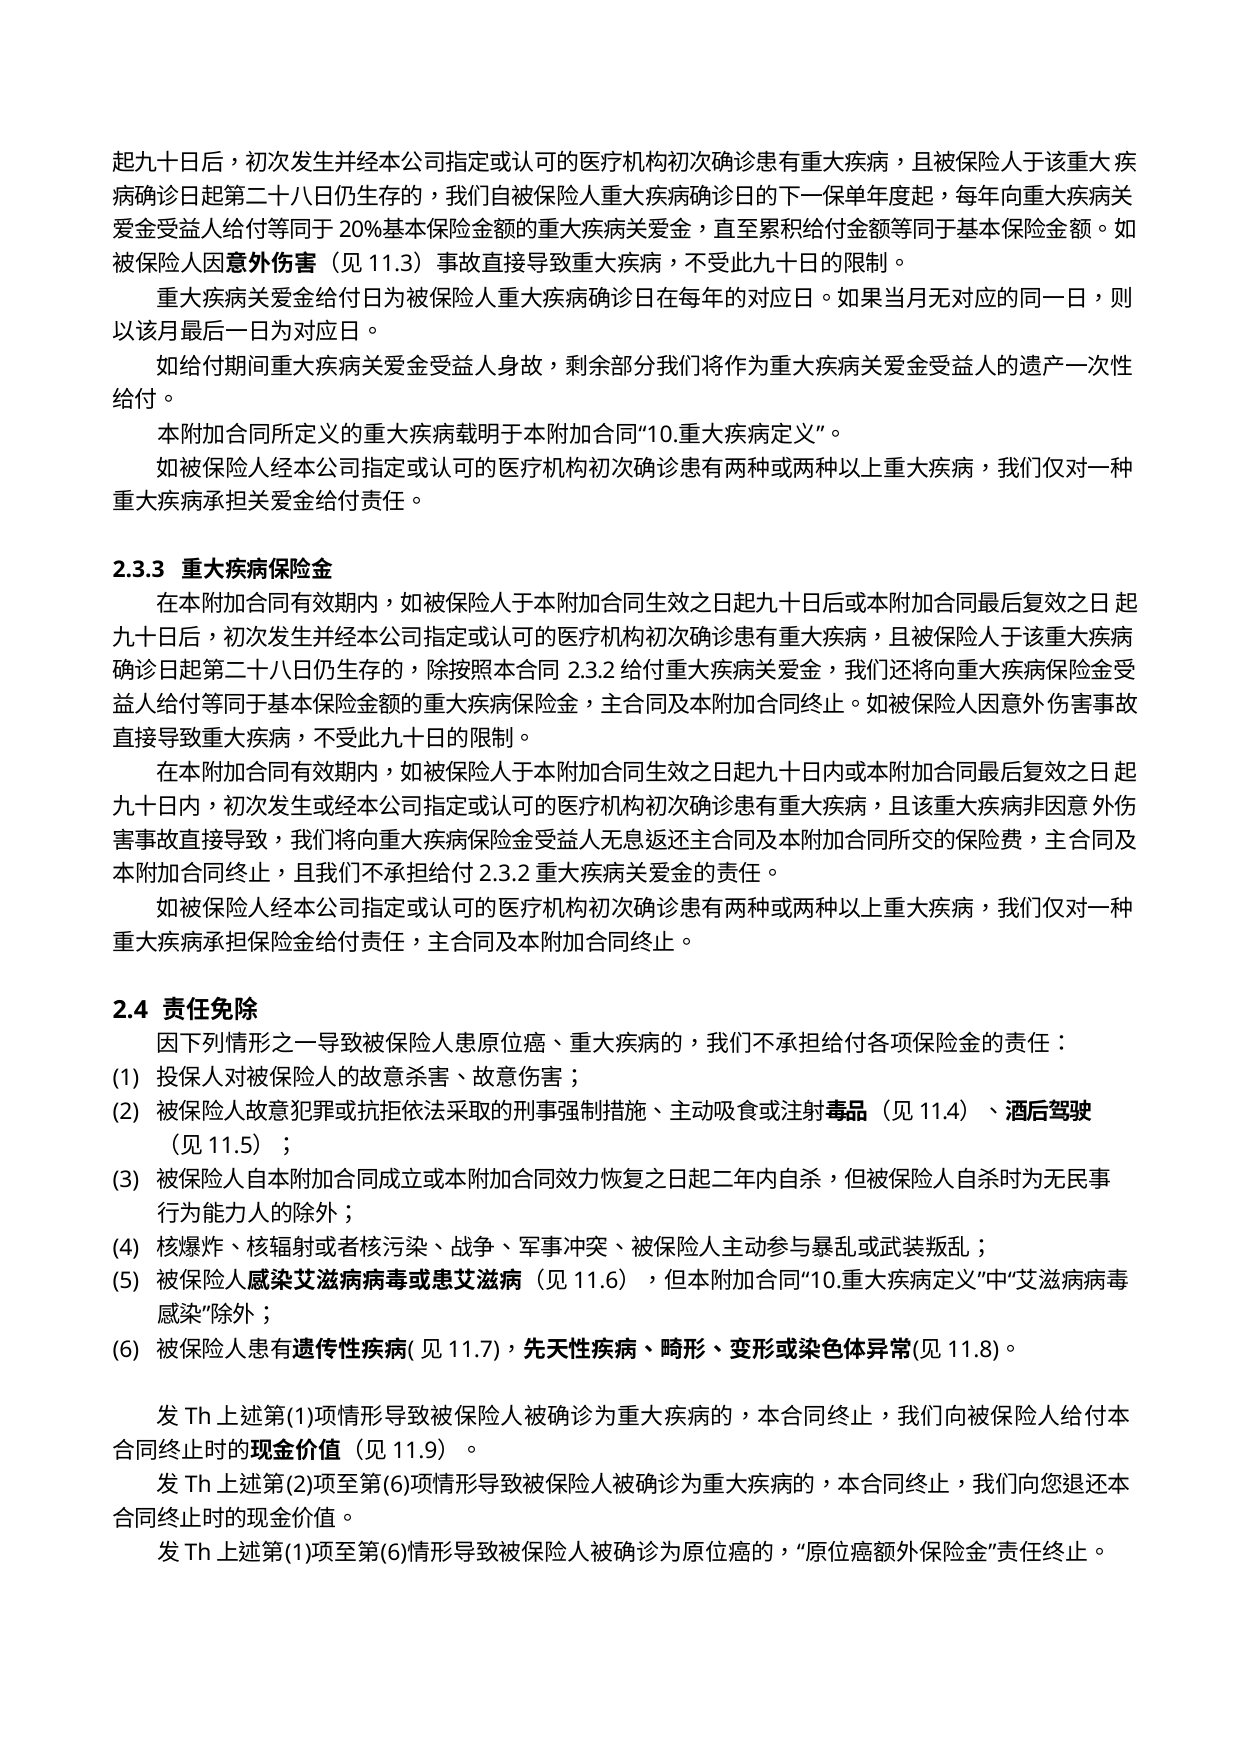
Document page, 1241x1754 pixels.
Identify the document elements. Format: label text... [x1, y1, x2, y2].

text 在本附加合同有效期内，如被保险人于本附加合同生效之日起九十日后或本附加合同最后复效之日起九十日后，初次发生并经本公司指定或认可的医疗机构初次确诊患有重大疾病，且被保险人于该重大疾病确诊日起第二十八日仍生存的，除按照本合同2.3.2给付重大疾病关爱金，我们还将向重大疾病保险金受益人给付等同于基本保险金额的重大疾病保险金，主合同及本附加合同终止。如被保险人因意外伤害事故直接导致重大疾病，不受此九十日的限制。 [112, 587, 1138, 753]
text 发Th上述第(1)项情形导致被保险人被确诊为重大疾病的，本合同终止，我们向被保险人给付本合同终止时的现金价值（见11.9）。 [112, 1400, 1132, 1465]
text 在本附加合同有效期内，如被保险人于本附加合同生效之日起九十日内或本附加合同最后复效之日起九十日内，初次发生或经本公司指定或认可的医疗机构初次确诊患有重大疾病，且该重大疾病非因意外伤害事故直接导致，我们将向重大疾病保险金受益人无息返还主合同及本附加合同所交的保险费，主合同及本附加合同终止，且我们不承担给付2.3.2重大疾病关爱金的责任。 [112, 756, 1137, 889]
text 重大疾病关爱金给付日为被保险人重大疾病确诊日在每年的对应日。如果当月无对应的同一日，则以该月最后一日为对应日。 [112, 281, 1137, 346]
text 因下列情形之一导致被保险人患原位癌、重大疾病的，我们不承担给付各项保险金的责任： [156, 1027, 1153, 1058]
text 如被保险人经本公司指定或认可的医疗机构初次确诊患有两种或两种以上重大疾病，我们仅对一种重大疾病承担关爱金给付责任。 [112, 451, 1137, 516]
list 核爆炸、核辐射或者核污染、战争、军事冲突、被保险人主动参与暴乱或武装叛乱； [112, 1231, 1153, 1262]
text 本附加合同所定义的重大疾病载明于本附加合同“10.重大疾病定义”。 [157, 418, 1153, 449]
text 发Th上述第(1)项至第(6)情形导致被保险人被确诊为原位癌的，“原位癌额外保险金”责任终止。 [157, 1536, 1153, 1568]
text 发Th上述第(2)项至第(6)项情形导致被保险人被确诊为重大疾病的，本合同终止，我们向您退还本合同终止时的现金价值。 [112, 1468, 1132, 1533]
subtitle 责任免除 [112, 992, 1153, 1026]
list 被保险人自本附加合同成立或本附加合同效力恢复之日起二年内自杀，但被保险人自杀时为无民事行为能力人的除外； [112, 1163, 1132, 1228]
list 被保险人故意犯罪或抗拒依法采取的刑事强制措施、主动吸食或注射毒品（见11.4）、酒后驾驶（见11.5）； [112, 1095, 1132, 1160]
text 如被保险人经本公司指定或认可的医疗机构初次确诊患有两种或两种以上重大疾病，我们仅对一种重大疾病承担保险金给付责任，主合同及本附加合同终止。 [112, 892, 1137, 957]
list 投保人对被保险人的故意杀害、故意伤害； [112, 1061, 1153, 1092]
list 被保险人患有遗传性疾病( 见11.7)，先天性疾病、畸形、变形或染色体异常(见11.8)。 [112, 1332, 1153, 1364]
text 如给付期间重大疾病关爱金受益人身故，剩余部分我们将作为重大疾病关爱金受益人的遗产一次性给付。 [112, 349, 1137, 414]
text 起九十日后，初次发生并经本公司指定或认可的医疗机构初次确诊患有重大疾病，且被保险人于该重大疾病确诊日起第二十八日仍生存的，我们自被保险人重大疾病确诊日的下一保单年度起，每年向重大疾病关爱金受益人给付等同于20%基本保险金额的重大疾病关爱金，直至累积给付金额等同于基本保险金额。如被保险人因意外伤害（见11.3）事故直接导致重大疾病，不受此九十日的限制。 [112, 146, 1137, 278]
subtitle 重大疾病保险金 [112, 553, 1153, 584]
list 被保险人感染艾滋病病毒或患艾滋病（见11.6），但本附加合同“10.重大疾病定义”中“艾滋病病毒感染”除外； [112, 1264, 1132, 1329]
